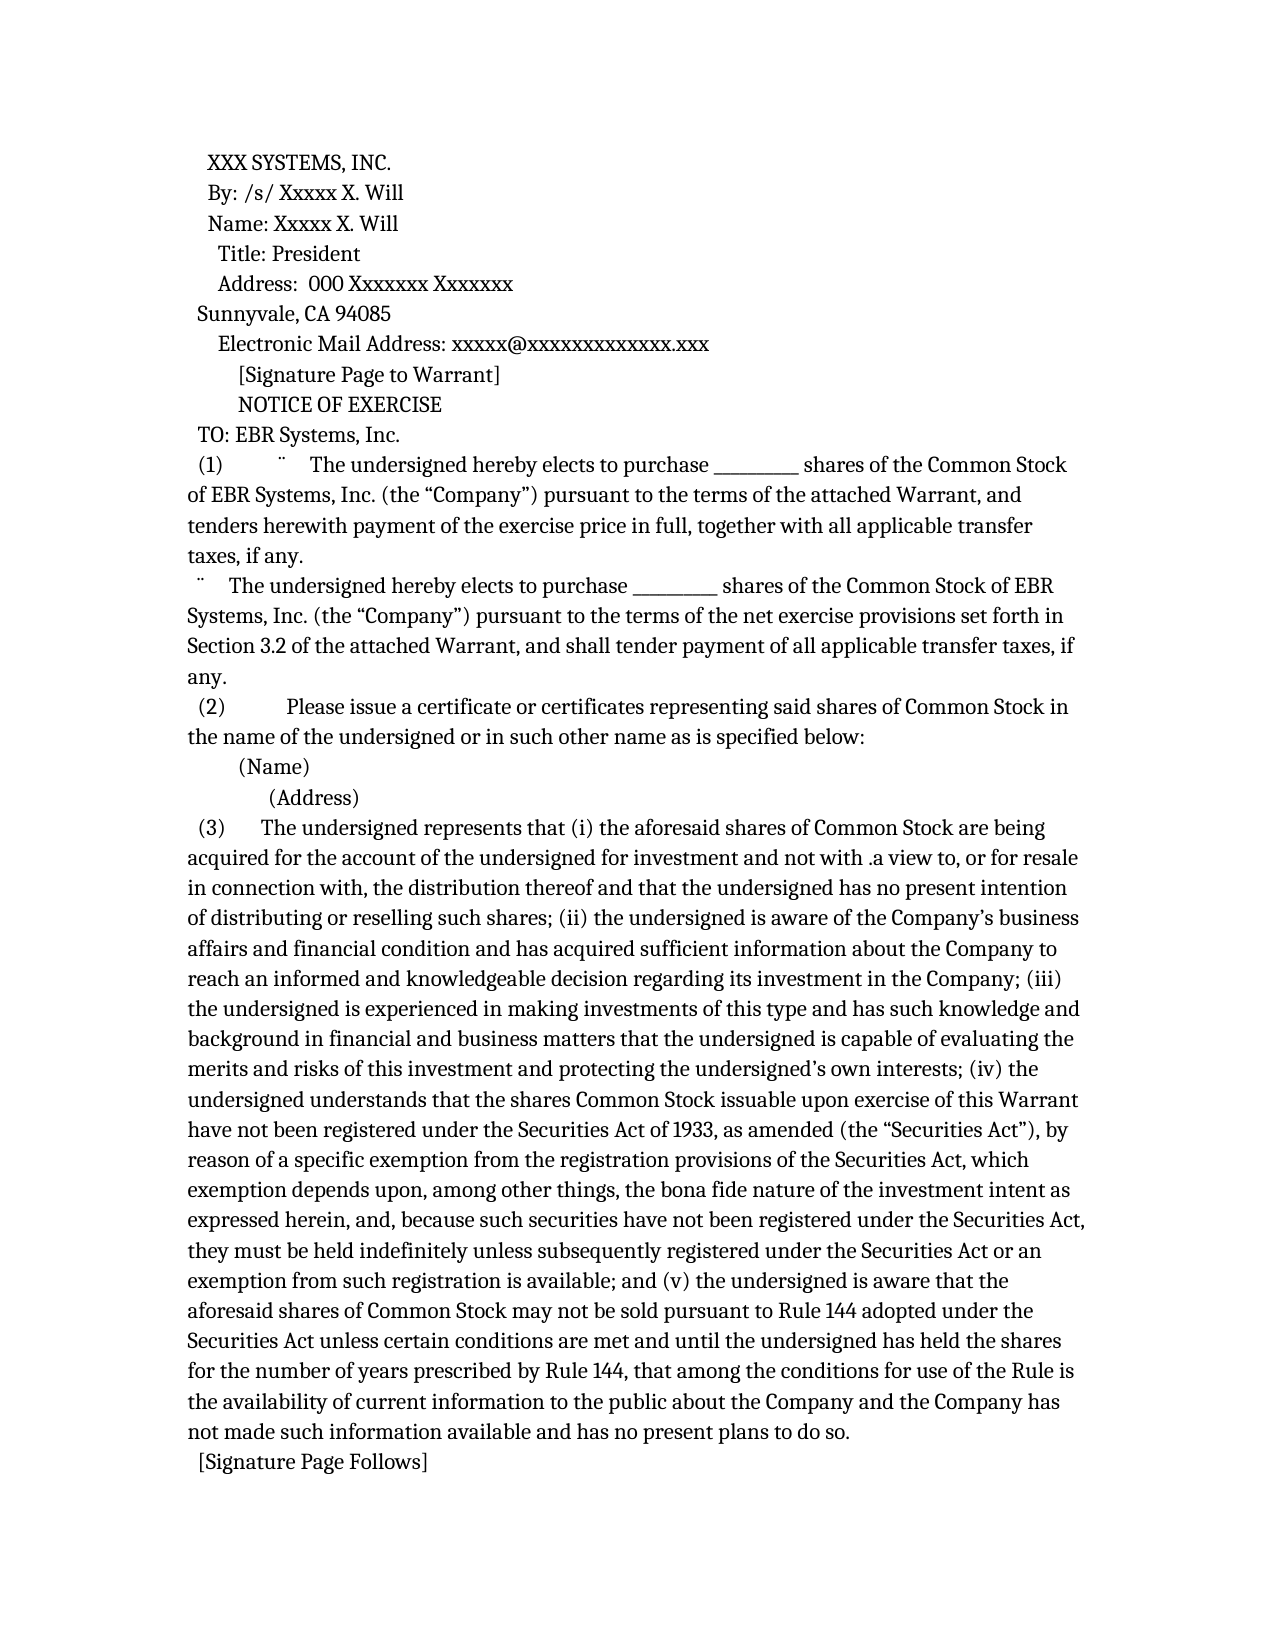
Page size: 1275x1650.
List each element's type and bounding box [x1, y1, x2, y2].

text [187, 150, 1087, 1475]
